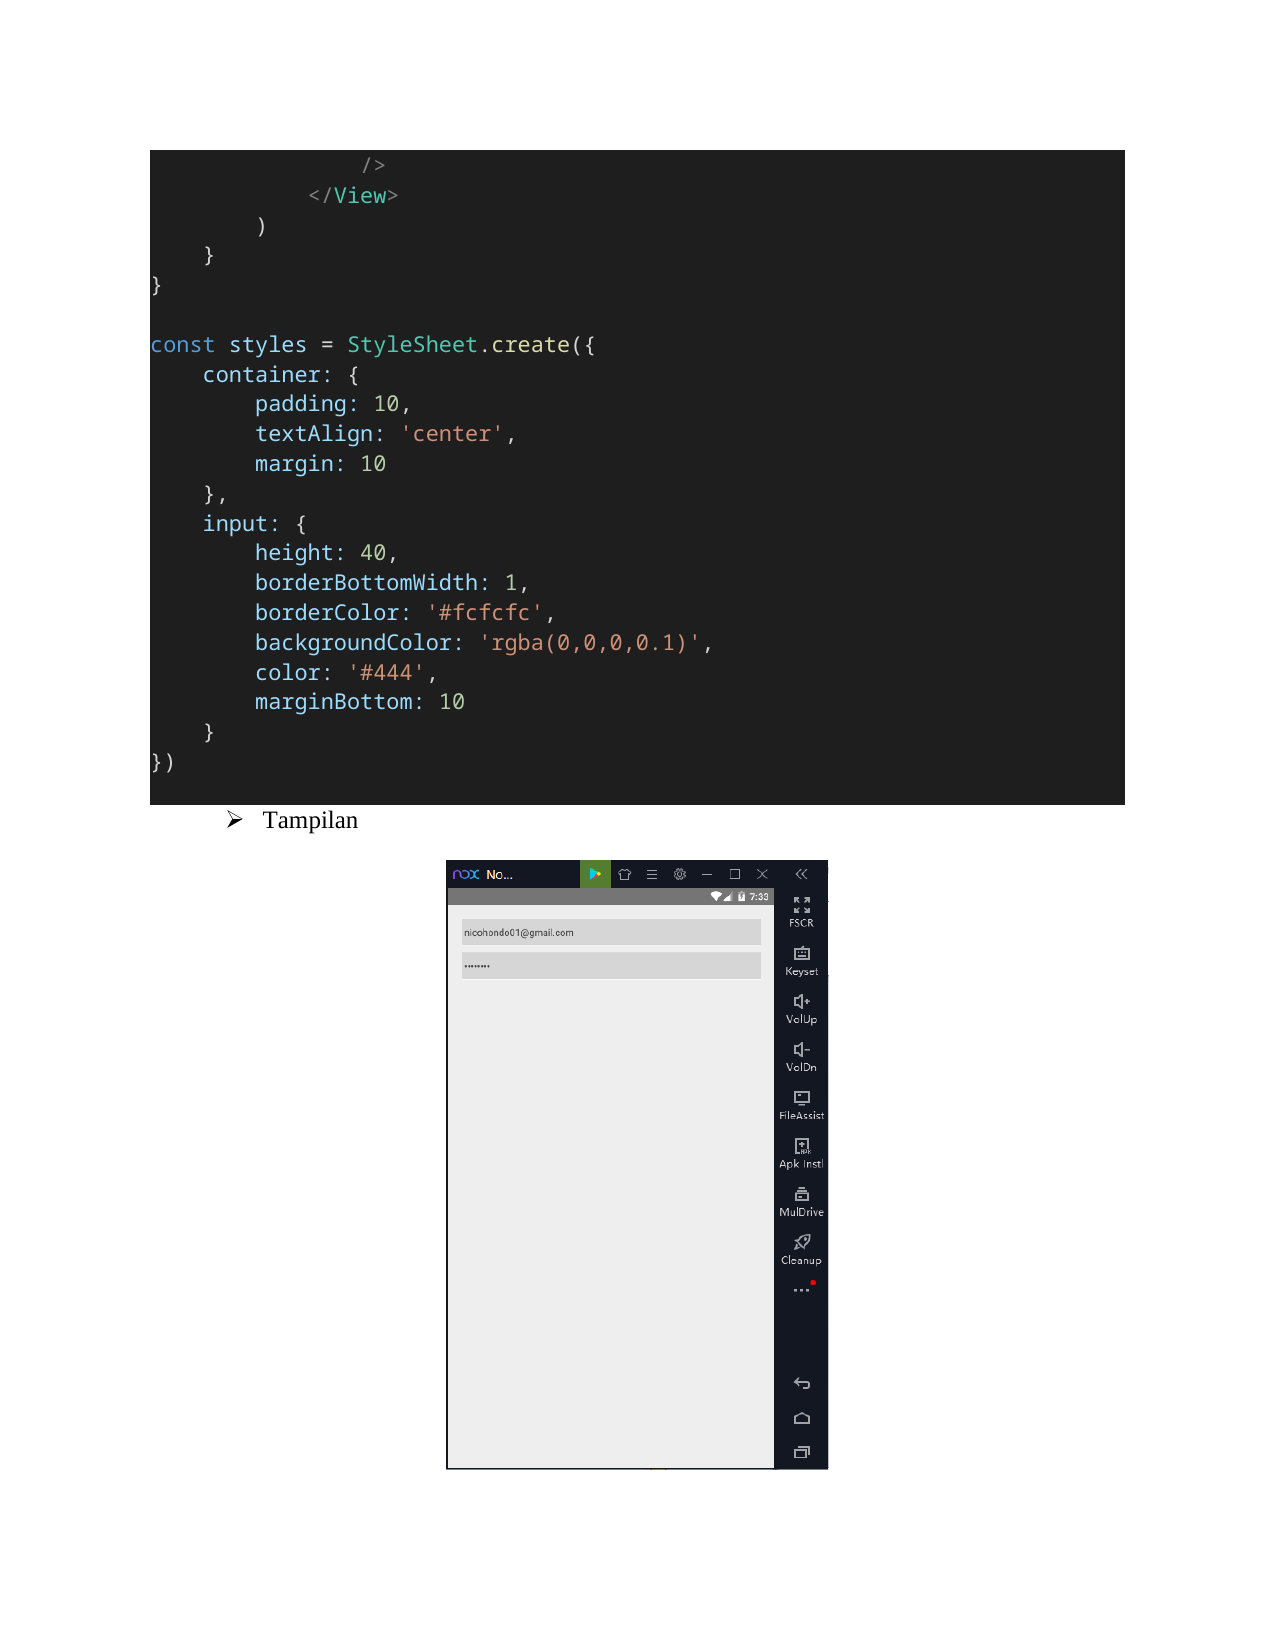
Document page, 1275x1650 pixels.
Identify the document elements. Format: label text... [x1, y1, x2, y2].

list textAlign: 'center', [150, 418, 1125, 448]
list }) [150, 746, 1125, 805]
list ) [150, 209, 1125, 239]
picture [446, 859, 829, 1470]
list } [150, 269, 1125, 299]
list borderColor: '#fcfcfc', [150, 597, 1125, 627]
list const styles = StyleSheet.create({ [150, 329, 1125, 358]
list height: 40, [150, 537, 1125, 567]
list margin: 10 [150, 448, 1125, 478]
list } [150, 716, 1125, 746]
list backgroundColor: 'rgba(0,0,0,0.1)', [150, 627, 1125, 656]
list Tampilan [225, 805, 1125, 834]
list padding: 10, [150, 388, 1125, 418]
list /> [150, 150, 1125, 180]
list color: '#444', [150, 656, 1125, 686]
list } [150, 239, 1125, 269]
list marginBottom: 10 [150, 686, 1125, 716]
list </View> [150, 180, 1125, 209]
list borderBottomWidth: 1, [150, 567, 1125, 597]
list container: { [150, 358, 1125, 388]
list }, [150, 478, 1125, 507]
list input: { [150, 507, 1125, 537]
